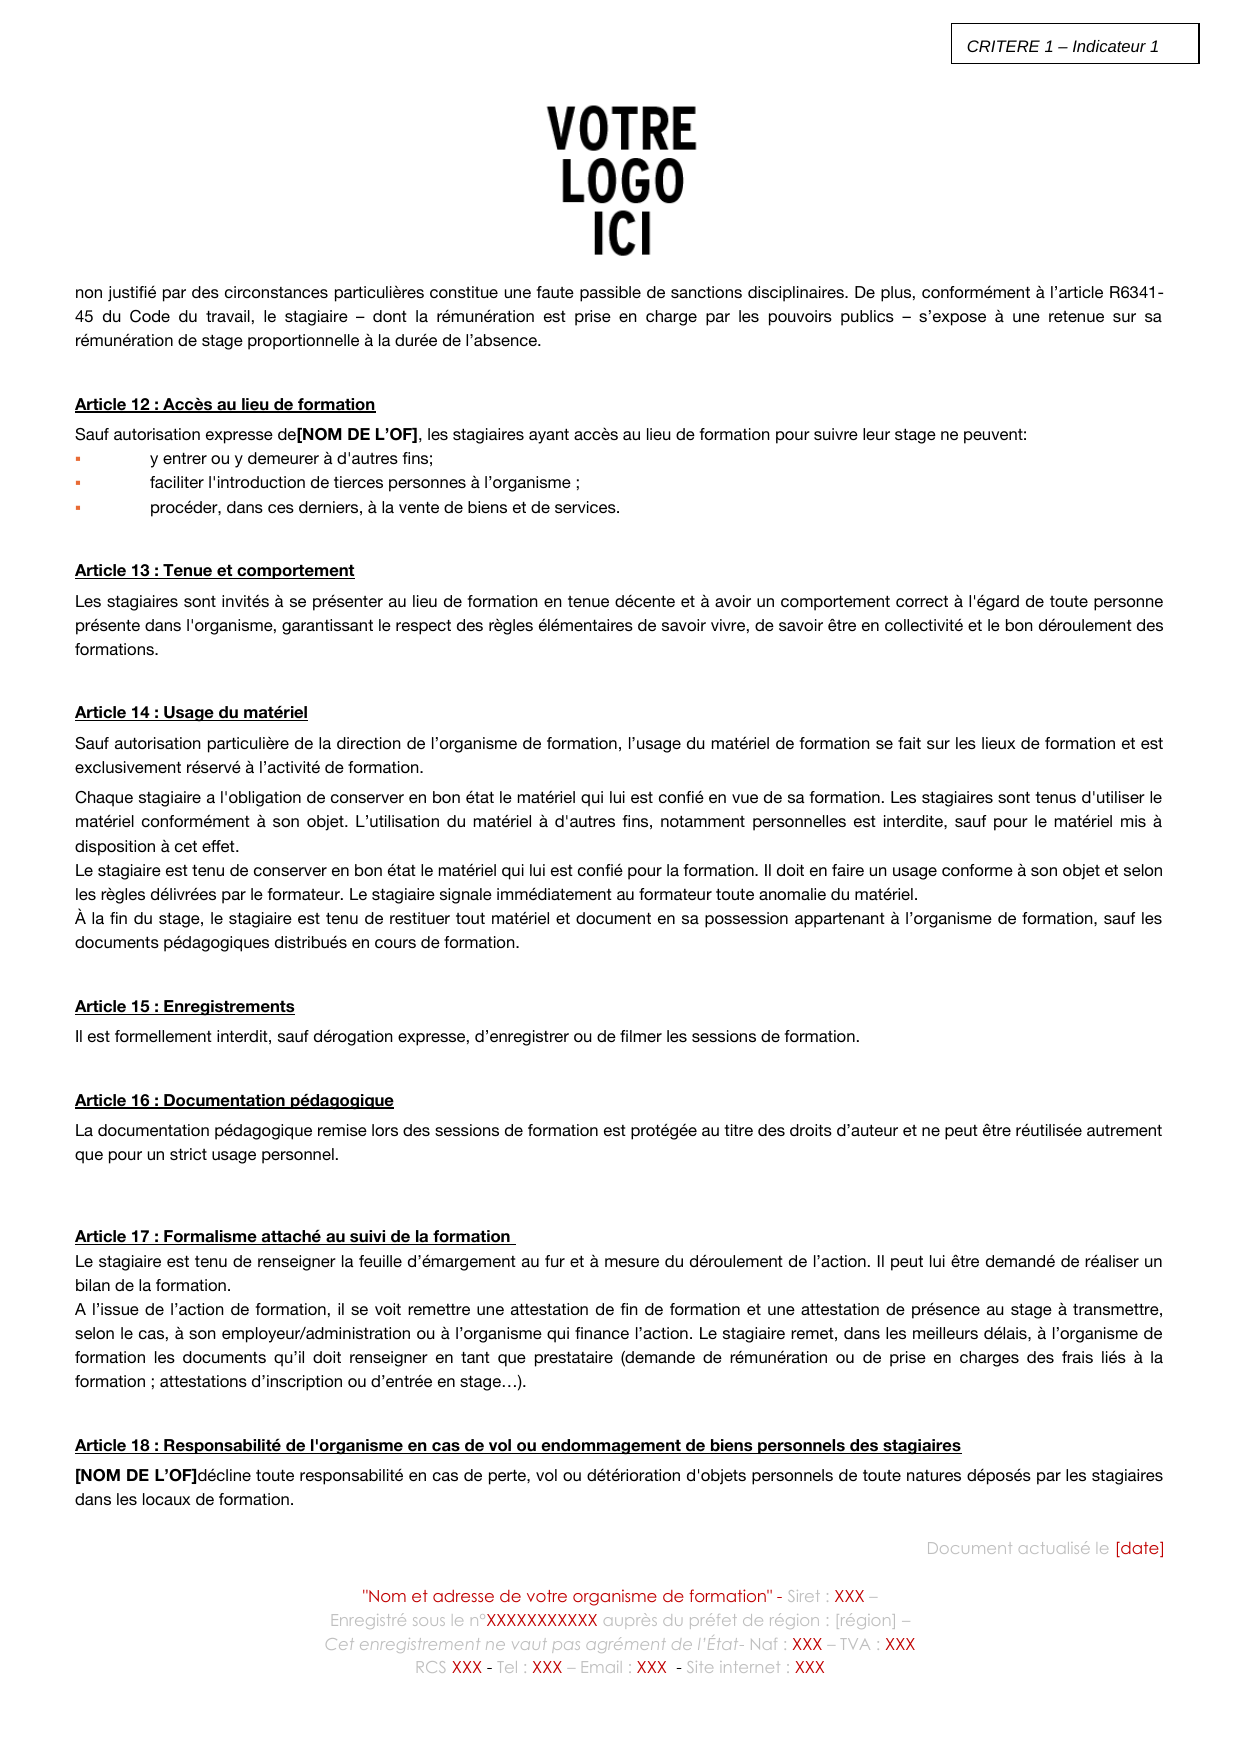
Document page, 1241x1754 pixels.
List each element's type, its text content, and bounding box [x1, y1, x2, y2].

text Article 17 : Formalisme attaché au suivi de la formation [75, 1227, 1165, 1248]
text Article 13 : Tenue et comportement [75, 560, 1165, 581]
text Les stagiaires sont invités à se présenter au lieu de formation en tenue décente et à avoir un comportement correct à l'égard de toute personne présente dans l'organisme, garantissant le respect des règles élémentaires de savoir vivre, de savoir être en collectivité et le bon déroulement des formations. [75, 591, 1165, 660]
text A l’issue de l’action de formation, il se voit remettre une attestation de fin de formation et une attestation de présence au stage à transmettre, selon le cas, à son employeur/administration ou à l’organisme qui finance l’action. Le stagiaire remet, dans les meilleurs délais, à l’organisme de formation les documents qu’il doit renseigner en tant que prestataire (demande de rémunération ou de prise en charges des frais liés à la formation ; attestations d’inscription ou d’entrée en stage…). [75, 1299, 1165, 1393]
picture [515, 73, 725, 283]
text Il est formellement interdit, sauf dérogation expresse, d’enregistrer ou de filmer les sessions de formation. [75, 1026, 1165, 1047]
text [NOM DE L’OF]décline toute responsabilité en cas de perte, vol ou détérioration d'objets personnels de toute natures déposés par les stagiaires dans les locaux de formation. [75, 1465, 1165, 1511]
text Article 12 : Accès au lieu de formation [75, 394, 1165, 415]
text La documentation pédagogique remise lors des sessions de formation est protégée au titre des droits d’auteur et ne peut être réutilisée autrement que pour un strict usage personnel. [75, 1120, 1165, 1165]
text Sauf autorisation expresse de[NOM DE L’OF], les stagiaires ayant accès au lieu de formation pour suivre leur stage ne peuvent: [75, 424, 1165, 445]
text Le stagiaire est tenu de renseigner la feuille d’émargement au fur et à mesure du déroulement de l’action. Il peut lui être demandé de réaliser un bilan de la formation. [75, 1251, 1165, 1296]
text ▪ y entrer ou y demeurer à d'autres fins; [75, 448, 1165, 469]
text Chaque stagiaire a l'obligation de conserver en bon état le matériel qui lui est confié en vue de sa formation. Les stagiaires sont tenus d'utiliser le matériel conformément à son objet. L’utilisation du matériel à d'autres fins, notamment personnelles est interdite, sauf pour le matériel mis à disposition à cet effet. [75, 787, 1165, 857]
text Article 18 : Responsabilité de l'organisme en cas de vol ou endommagement de biens personnels des stagiaires [75, 1435, 1165, 1456]
text Sauf autorisation particulière de la direction de l’organisme de formation, l’usage du matériel de formation se fait sur les lieux de formation et est exclusivement réservé à l’activité de formation. [75, 733, 1165, 778]
text Article 15 : Enregistrements [75, 996, 1165, 1017]
text À la fin du stage, le stagiaire est tenu de restituer tout matériel et document en sa possession appartenant à l’organisme de formation, sauf les documents pédagogiques distribués en cours de formation. [75, 908, 1165, 953]
text ▪ procéder, dans ces derniers, à la vente de biens et de services. [75, 497, 1165, 518]
text Le stagiaire est tenu de conserver en bon état le matériel qui lui est confié pour la formation. Il doit en faire un usage conforme à son objet et selon les règles délivrées par le formateur. Le stagiaire signale immédiatement au formateur toute anomalie du matériel. [75, 860, 1165, 905]
text Article 16 : Documentation pédagogique [75, 1090, 1165, 1111]
text Article 14 : Usage du matériel [75, 702, 1165, 723]
text ▪ faciliter l'introduction de tierces personnes à l’organisme ; [75, 473, 1165, 494]
